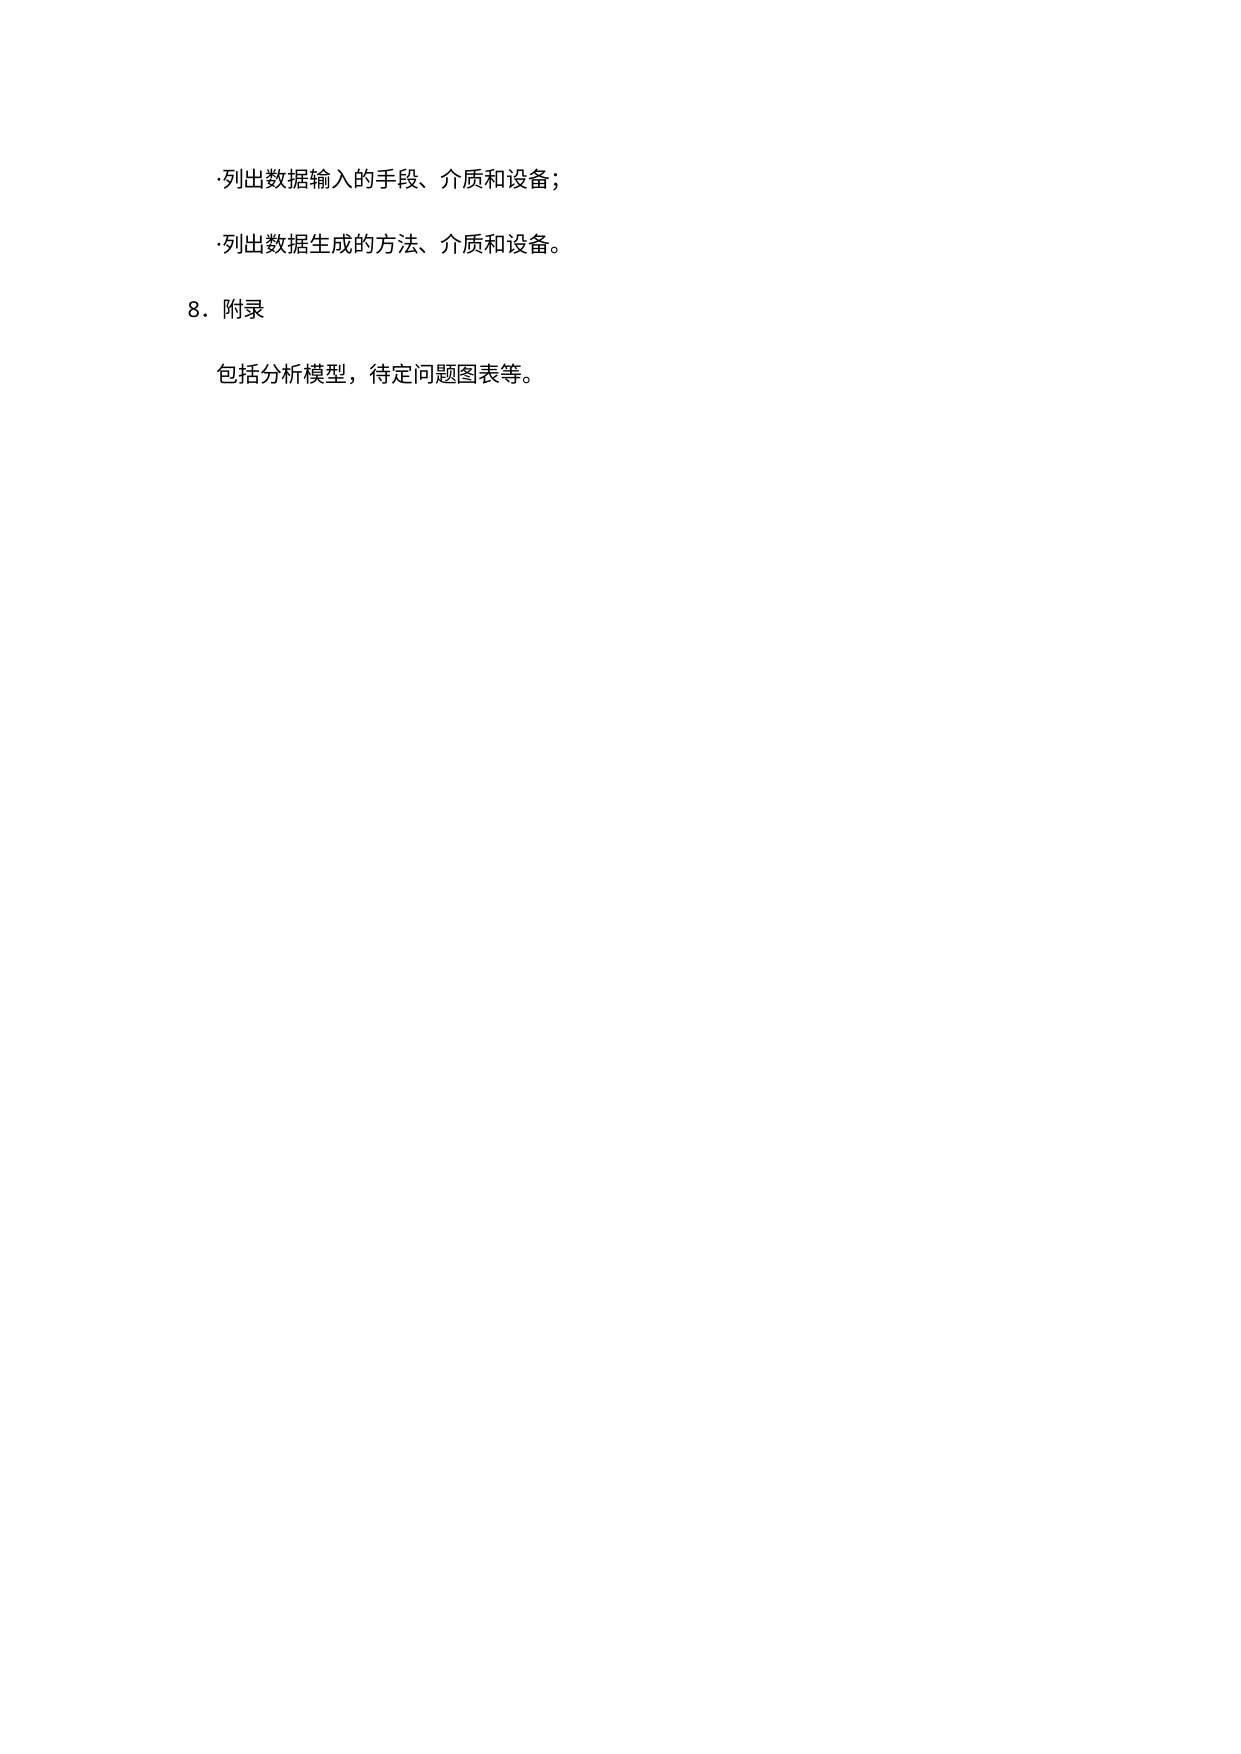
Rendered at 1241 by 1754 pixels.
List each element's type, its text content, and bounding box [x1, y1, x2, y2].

text ·列出数据生成的方法、介质和设备。 [187, 227, 1053, 259]
text ·列出数据输入的手段、介质和设备； [187, 162, 1053, 194]
text 8．附录 [187, 292, 1053, 324]
text 包括分析模型，待定问题图表等。 [187, 357, 1053, 389]
